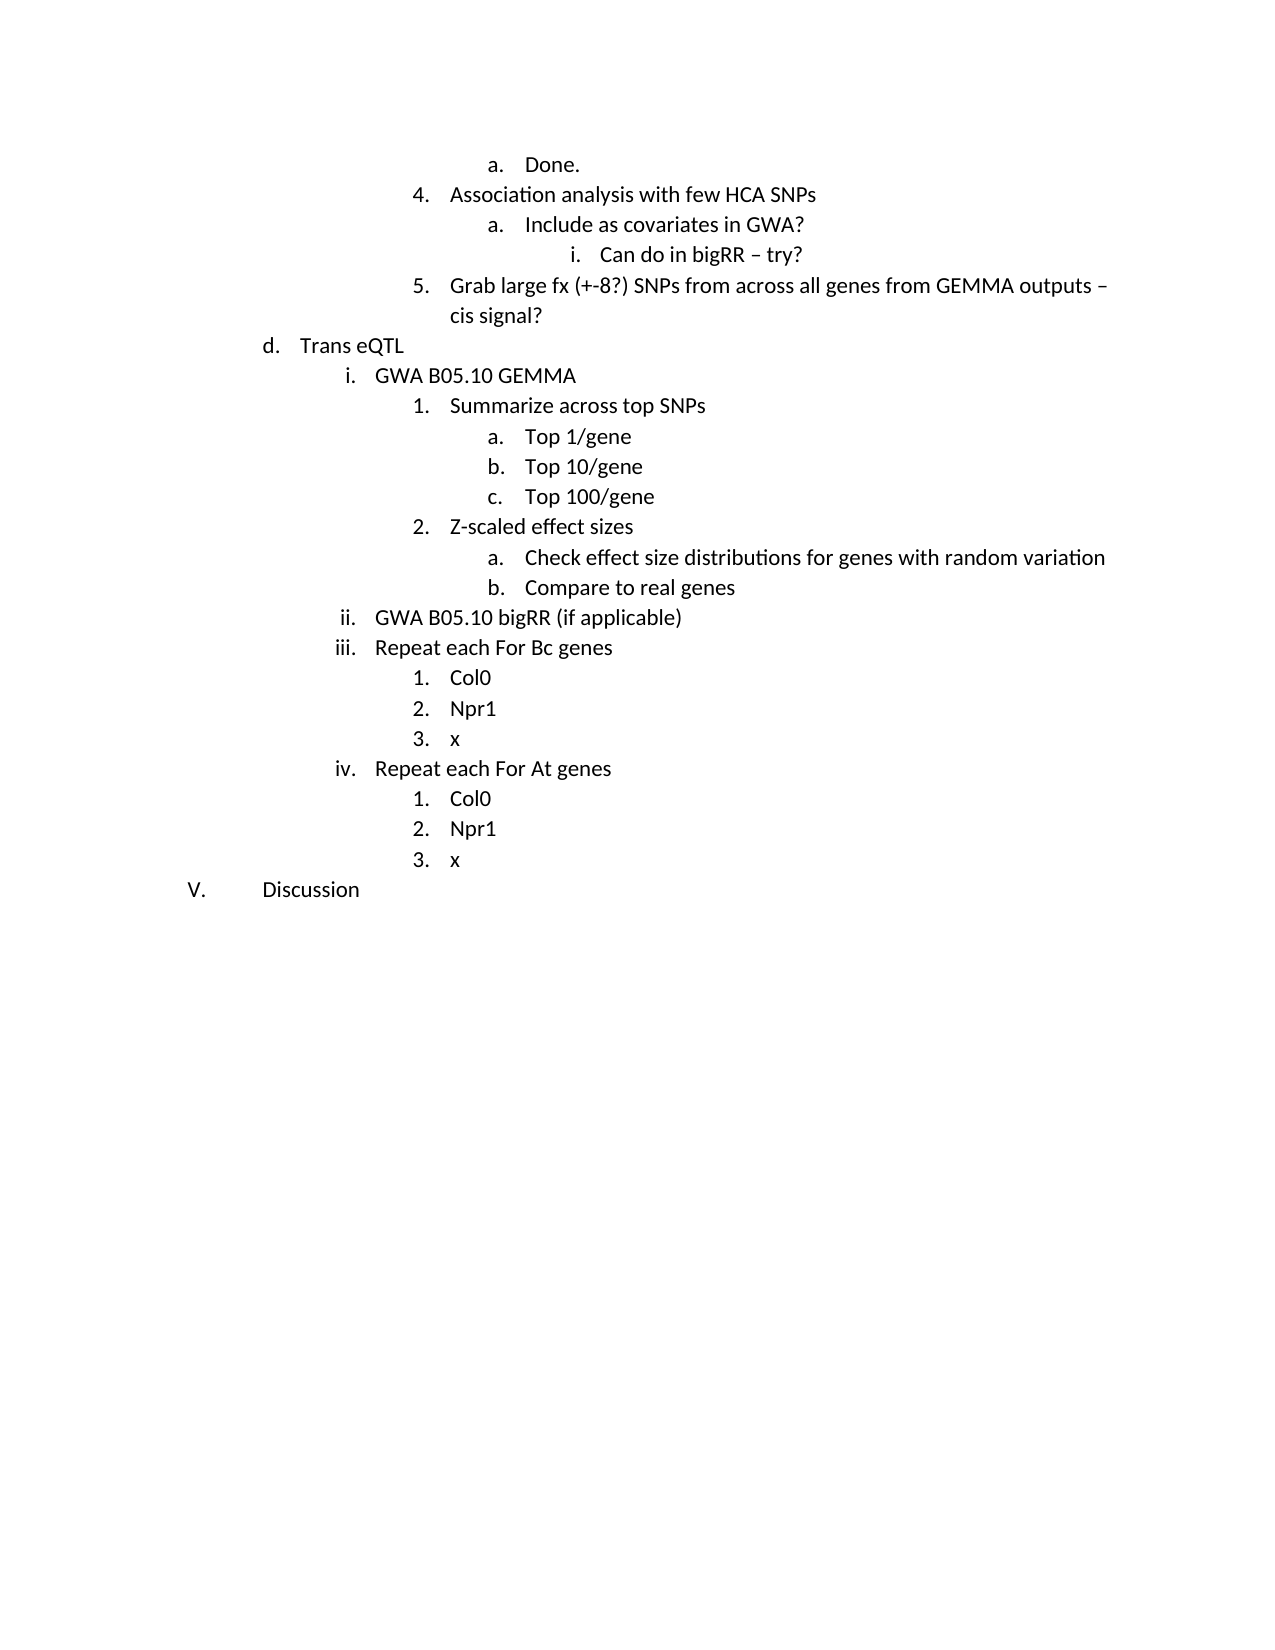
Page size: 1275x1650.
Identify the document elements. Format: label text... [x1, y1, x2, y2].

list GWA B05.10 bigRR (if applicable) [356, 603, 1125, 631]
list Col0 [412, 663, 1125, 692]
list Top 100/gene [487, 482, 1125, 510]
list Npr1 [412, 694, 1125, 722]
list Compare to real genes [487, 573, 1125, 601]
list Include as covariates in GWA? [487, 210, 1125, 238]
list Top 10/gene [487, 452, 1125, 480]
list Summarize across top SNPs [412, 392, 1125, 420]
list Discussion [187, 875, 1125, 903]
list Trans eQTL [262, 331, 1125, 359]
list Col0 [412, 784, 1125, 812]
list x [412, 845, 1125, 873]
list x [412, 724, 1125, 752]
list Z-scaled effect sizes [412, 512, 1125, 541]
list GWA B05.10 GEMMA [356, 361, 1125, 389]
list Grab large fx (+-8?) SNPs from across all genes from GEMMA outputs – cis signal? [412, 271, 1125, 329]
list Check effect size distributions for genes with random variation [487, 543, 1125, 571]
list Repeat each For Bc genes [356, 633, 1125, 661]
list Done. [487, 150, 1125, 178]
list Can do in bigRR – try? [581, 241, 1125, 269]
list Npr1 [412, 814, 1125, 843]
list Repeat each For At genes [356, 754, 1125, 782]
list Top 1/gene [487, 422, 1125, 450]
list Association analysis with few HCA SNPs [412, 180, 1125, 208]
